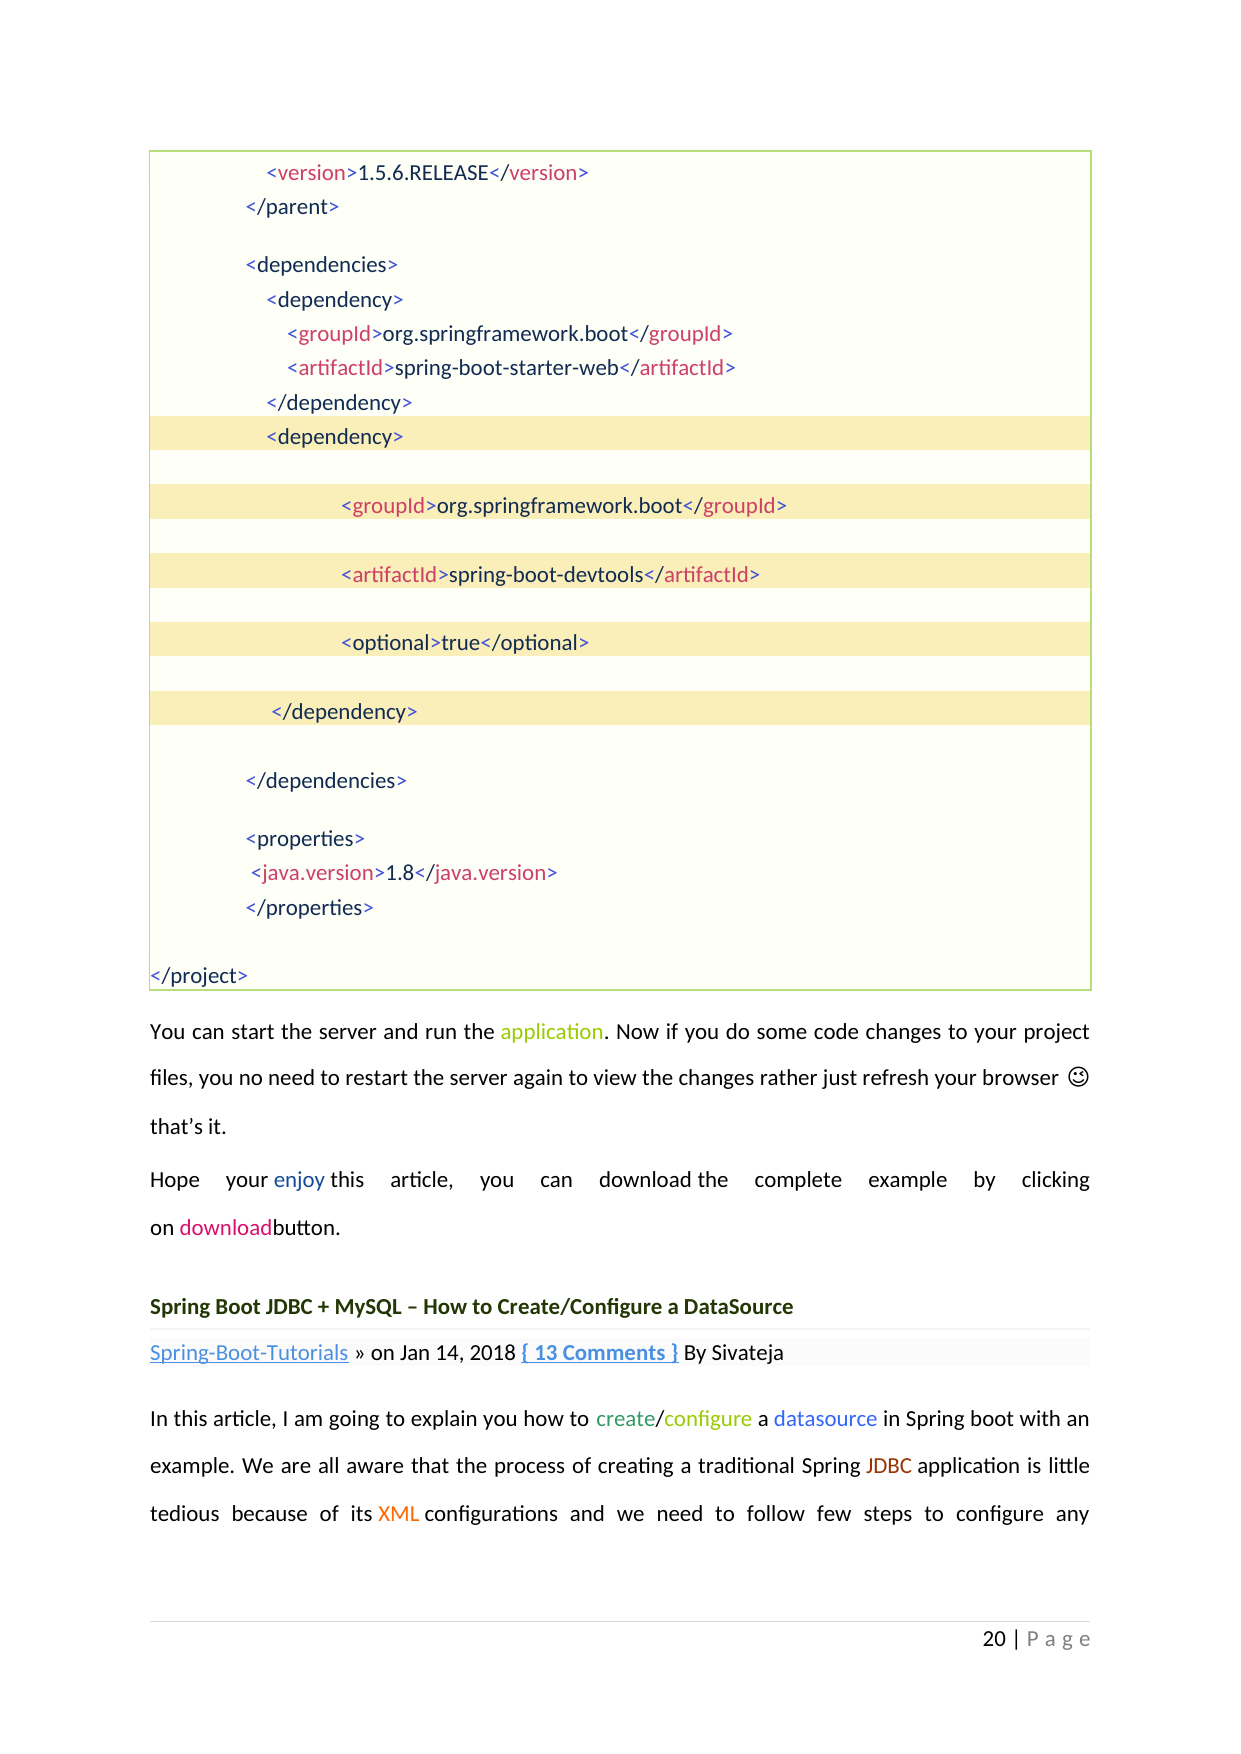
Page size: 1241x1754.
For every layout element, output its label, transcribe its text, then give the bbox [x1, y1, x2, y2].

text Spring-Boot-Tutorials » on Jan 14, 2018 { 13 Comments } By Sivateja [150, 1338, 1090, 1366]
text <dependency> [150, 416, 1090, 450]
subtitle Spring Boot JDBC + MySQL – How to Create/Configure a DataSource [150, 1285, 1090, 1328]
text </dependencies> [150, 759, 1090, 794]
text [150, 1385, 1090, 1527]
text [150, 313, 1090, 347]
text </dependency> [150, 381, 1090, 416]
text <dependencies> [150, 244, 1090, 278]
text </project> [150, 953, 1090, 989]
text </parent> [150, 186, 1090, 220]
text </properties> [150, 886, 1090, 921]
text <groupId>org.springframework.boot</groupId> [150, 484, 1090, 519]
text <properties> [150, 818, 1090, 852]
text <artifactId>spring-boot-starter-web</artifactId> [150, 347, 1090, 381]
text </dependency> [150, 691, 1090, 725]
text <optional>true</optional> [150, 622, 1090, 656]
text <artifactId>spring-boot-devtools</artifactId> [150, 553, 1090, 588]
text <version>1.5.6.RELEASE</version> [150, 152, 1090, 186]
text Hope your enjoy this article, you can download the complete example by clicking on downloadbutton. [150, 1146, 1090, 1241]
text You can start the server and run the application. Now if you do some code changes to your project files, you no need to restart the server again to view the changes rather just refresh your browser 😉 that’s it. [150, 997, 1090, 1140]
text <java.version>1.8</java.version> [150, 852, 1090, 886]
text <dependency> [150, 278, 1090, 313]
